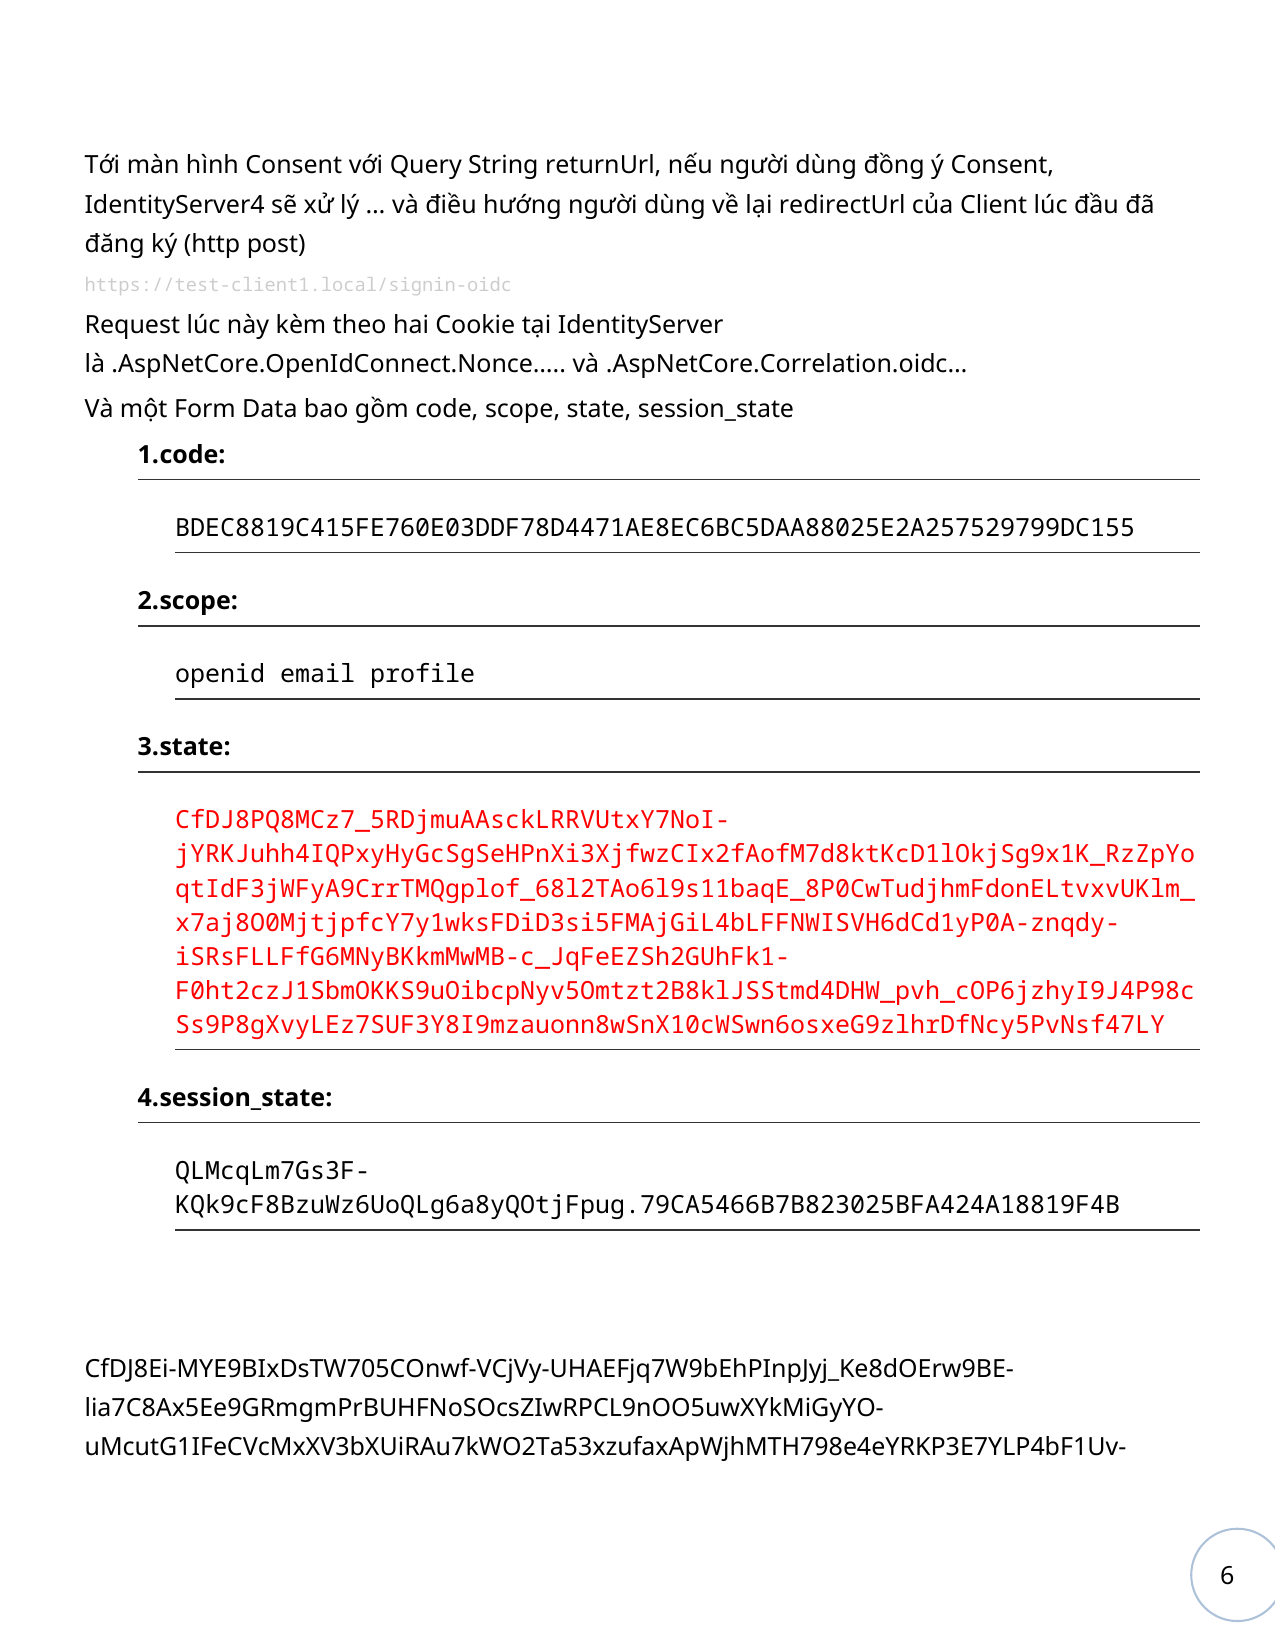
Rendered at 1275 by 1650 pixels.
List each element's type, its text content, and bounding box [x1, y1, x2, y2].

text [84, 1351, 1200, 1463]
list scope: [137, 583, 1200, 627]
text BDEC8819C415FE760E03DDF78D4471AE8EC6BC5DAA88025E2A257529799DC155 [175, 509, 1200, 552]
text QLMcqLm7Gs3F-KQk9cF8BzuWz6UoQLg6a8yQOtjFpug.79CA5466B7B823025BFA424A18819F4B [175, 1153, 1200, 1229]
text Và một Form Data bao gồm code, scope, state, session_state [84, 391, 1200, 425]
text Request lúc này kèm theo hai Cookie tại IdentityServer là .AspNetCore.OpenIdConnect.Nonce….. và .AspNetCore.Correlation.oidc… [84, 306, 1200, 380]
text Tới màn hình Consent với Query String returnUrl, nếu người dùng đồng ý Consent, IdentityServer4 sẽ xử lý … và điều hướng người dùng về lại redirectUrl của Client lúc đầu đã đăng ký (http post) [84, 147, 1200, 259]
text CfDJ8PQ8MCz7_5RDjmuAAsckLRRVUtxY7NoI-jYRKJuhh4IQPxyHyGcSgSeHPnXi3XjfwzCIx2fAofM7d8ktKcD1lOkjSg9x1K_RzZpYoqtIdF3jWFyA9CrrTMQgplof_68l2TAo6l9s11baqE_8P0CwTudjhmFdonELtvxvUKlm_x7aj8O0MjtjpfcY7y1wksFDiD3si5FMAjGiL4bLFFNWISVH6dCd1yP0A-znqdy-iSRsFLLFfG6MNyBKkmMwMB-c_JqFeEZSh2GUhFk1-F0ht2czJ1SbmOKKS9uOibcpNyv5Omtzt2B8klJSStmd4DHW_pvh_cOP6jzhyI9J4P98cSs9P8gXvyLEz7SUF3Y8I9mzauonn8wSnX10cWSwn6osxeG9zlhrDfNcy5PvNsf47LY [175, 802, 1200, 1049]
list session_state: [137, 1079, 1200, 1123]
text openid email profile [175, 656, 1200, 698]
list state: [137, 729, 1200, 773]
list code: [137, 436, 1200, 480]
text https://test-client1.local/signin-oidc [84, 271, 1200, 296]
